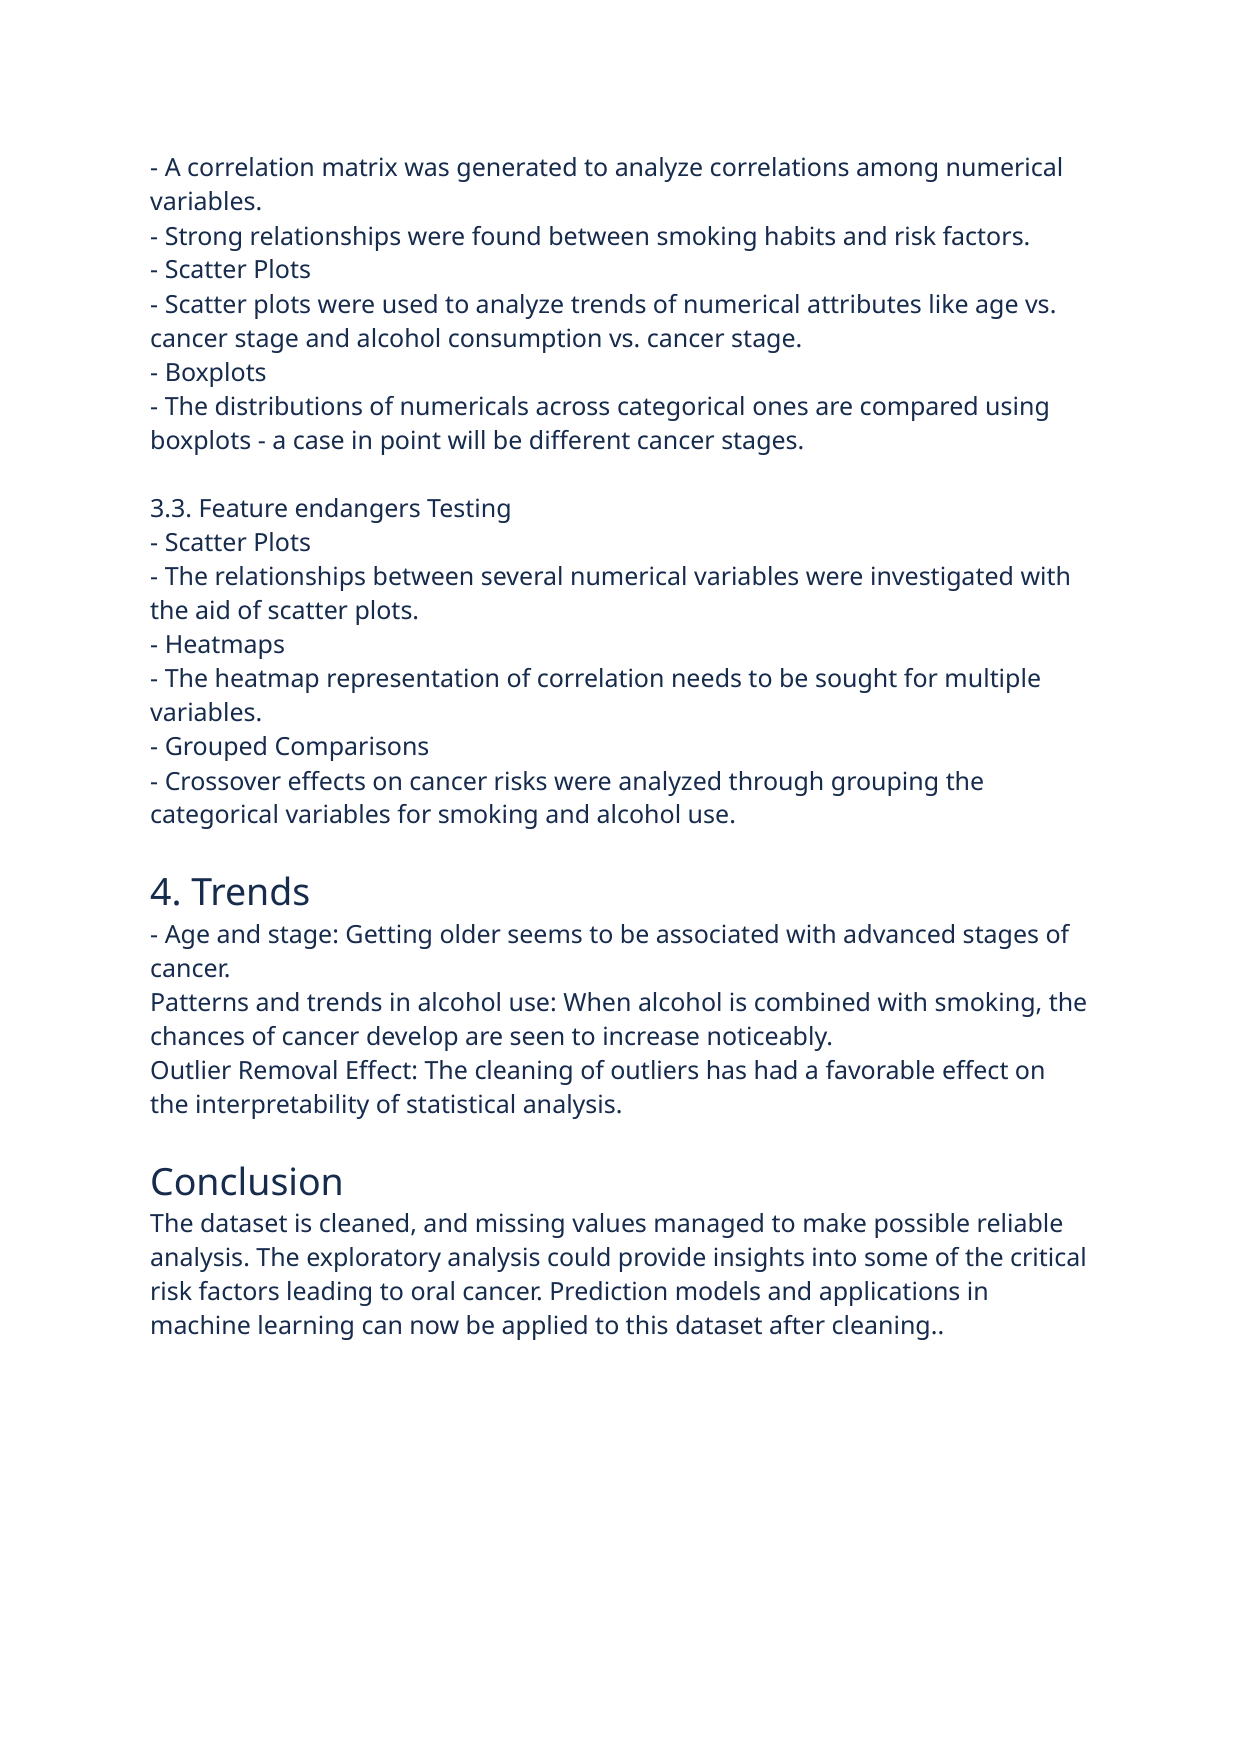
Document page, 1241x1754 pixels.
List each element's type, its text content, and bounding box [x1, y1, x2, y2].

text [150, 150, 1090, 831]
text 4. Trends - Age and stage: Getting older seems to be associated with advanced stages of cancer. Patterns and trends in alcohol use: When alcohol is combined with smoking, the chances of cancer develop are seen to increase noticeably. Outlier Removal Effect: The cleaning of outliers has had a favorable effect on the interpretability of statistical analysis. Conclusion The dataset is cleaned, and missing values managed to make possible reliable analysis. The exploratory analysis could provide insights into some of the critical risk factors leading to oral cancer. Prediction models and applications in machine learning can now be applied to this dataset after cleaning.. [150, 831, 1090, 1342]
